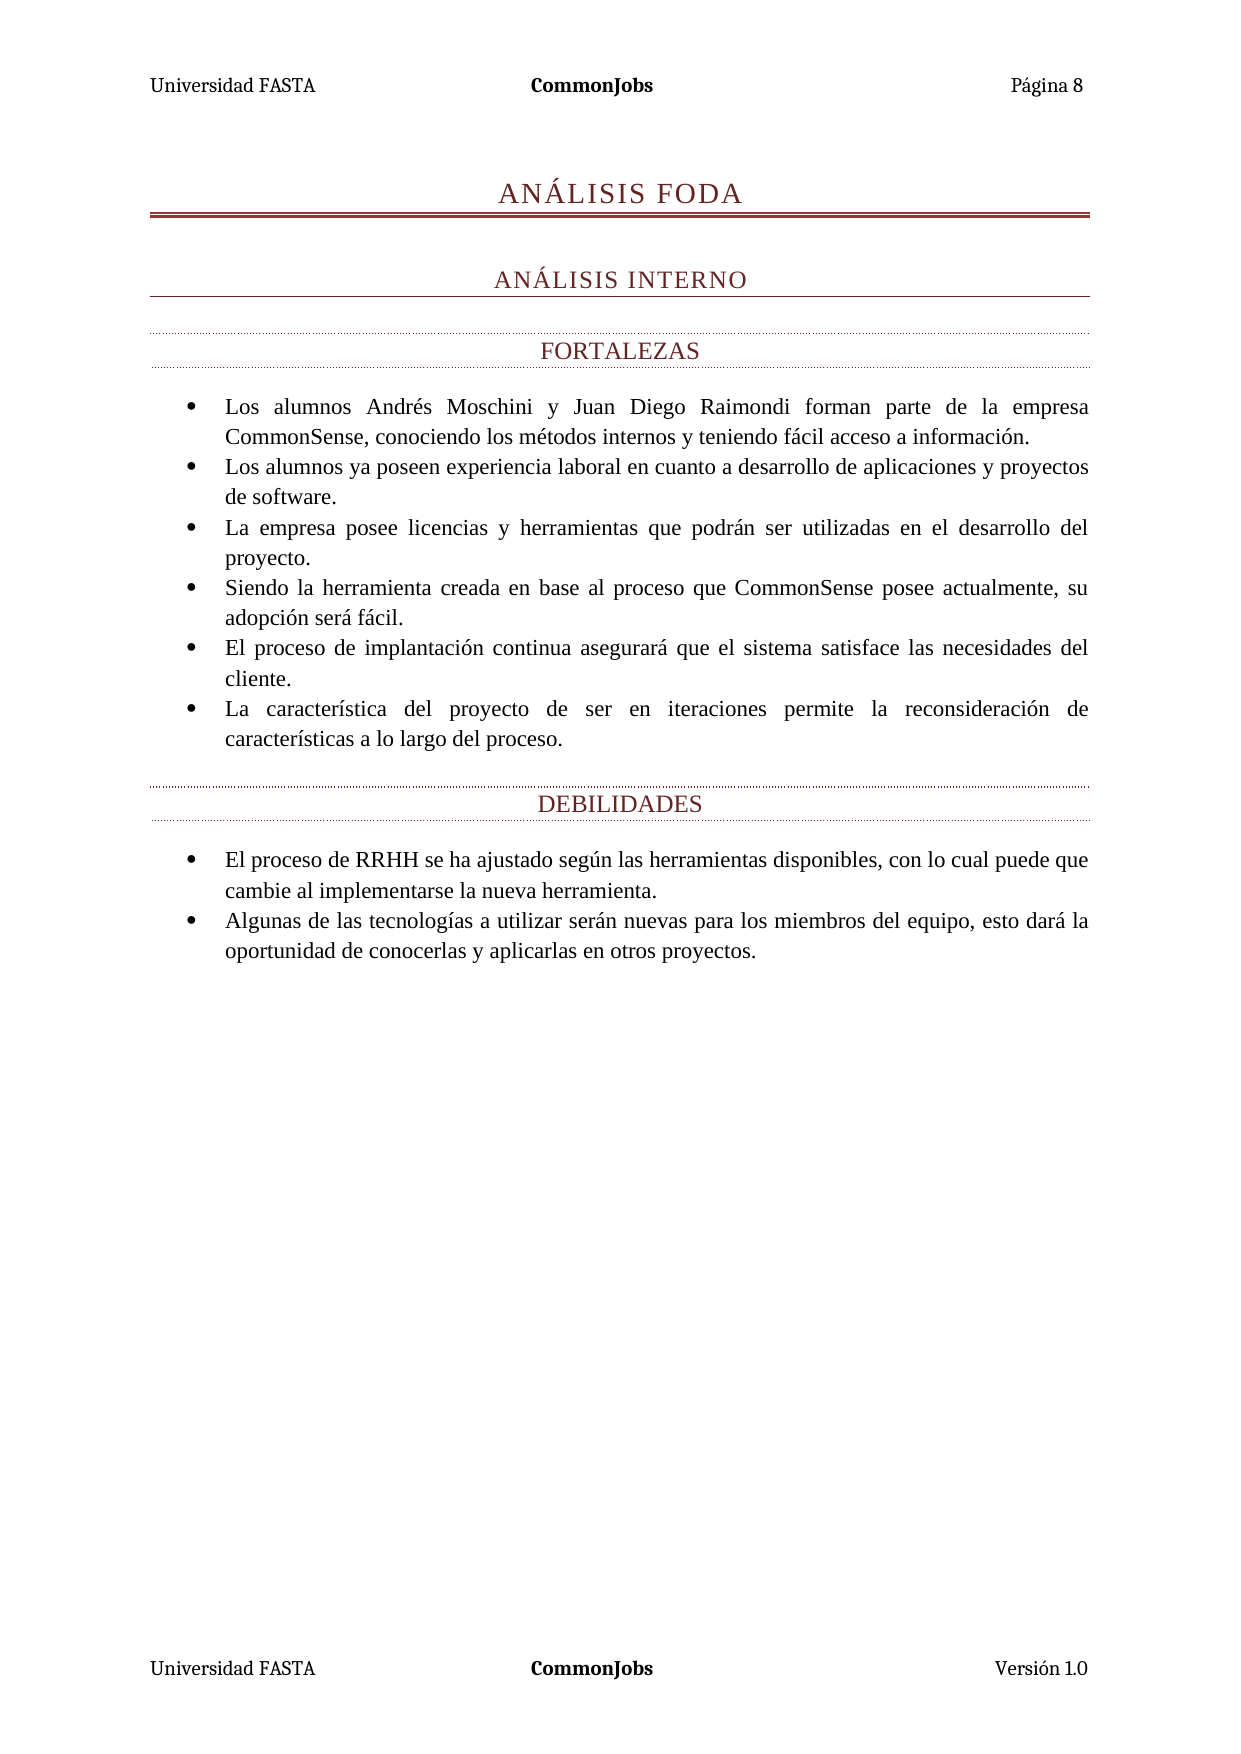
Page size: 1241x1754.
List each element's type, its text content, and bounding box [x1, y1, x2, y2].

subtitle Análisis Interno [150, 265, 1090, 296]
list Algunas de las tecnologías a utilizar serán nuevas para los miembros del equipo, esto dará la oportunidad de conocerlas y aplicarlas en otros proyectos. [187, 907, 1090, 963]
list Los alumnos ya poseen experiencia laboral en cuanto a desarrollo de aplicaciones y proyectos de software. [187, 453, 1090, 510]
list Los alumnos Andrés Moschini y Juan Diego Raimondi forman parte de la empresa CommonSense, conociendo los métodos internos y teniendo fácil acceso a información. [187, 393, 1090, 449]
subtitle Análisis FODA [150, 177, 1090, 212]
subtitle Fortalezas [150, 333, 1090, 368]
list La característica del proyecto de ser en iteraciones permite la reconsideración de características a lo largo del proceso. [187, 695, 1090, 751]
list Siendo la herramienta creada en base al proceso que CommonSense posee actualmente, su adopción será fácil. [187, 574, 1090, 631]
subtitle Debilidades [150, 786, 1090, 821]
list El proceso de RRHH se ha ajustado según las herramientas disponibles, con lo cual puede que cambie al implementarse la nueva herramienta. [187, 847, 1090, 903]
list La empresa posee licencias y herramientas que podrán ser utilizadas en el desarrollo del proyecto. [187, 513, 1090, 570]
list El proceso de implantación continua asegurará que el sistema satisface las necesidades del cliente. [187, 634, 1090, 691]
